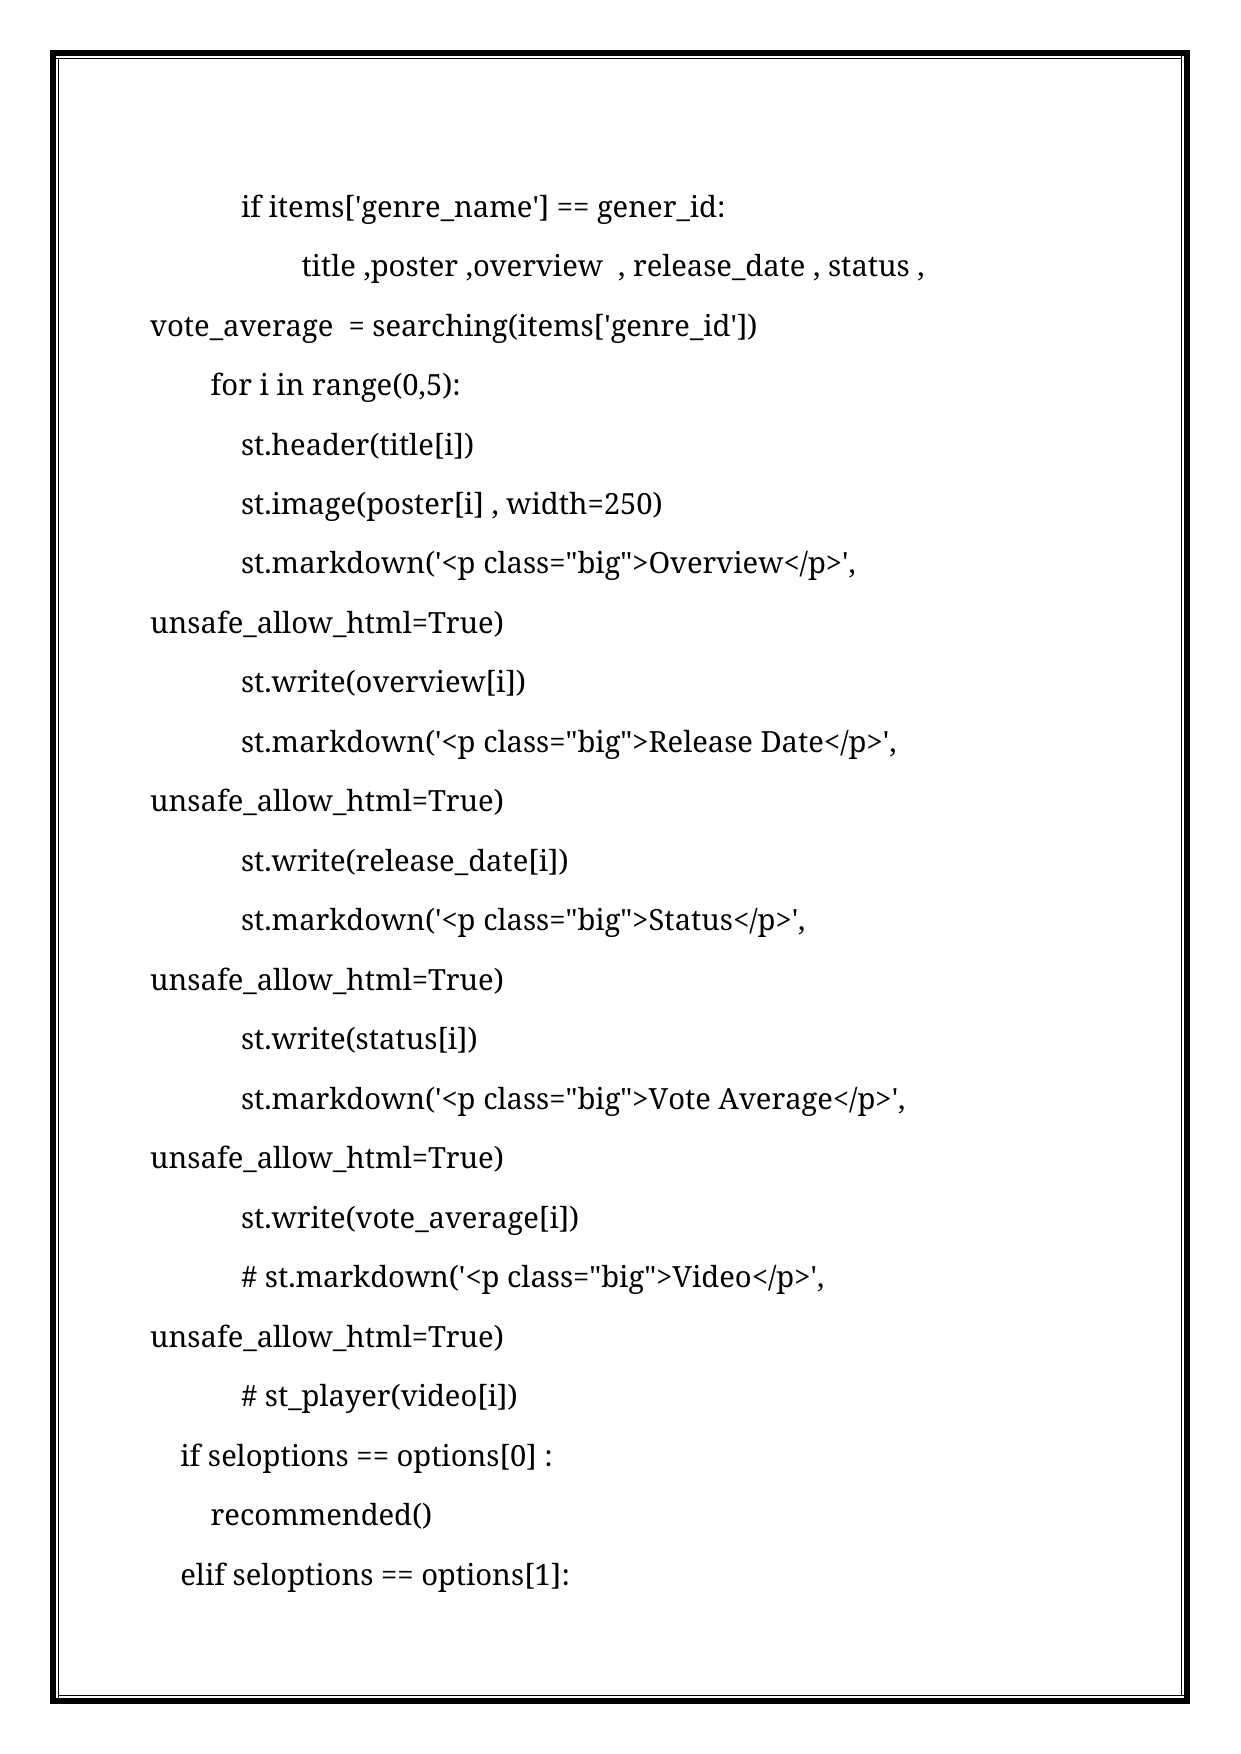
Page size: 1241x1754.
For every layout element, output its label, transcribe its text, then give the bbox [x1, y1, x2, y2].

text st.markdown('<p class="big">Overview</p>', unsafe_allow_html=True) [150, 543, 1090, 642]
text title ,poster ,overview , release_date , status , vote_average = searching(items['genre_id']) [150, 245, 1090, 344]
text st.header(title[i]) [150, 424, 1090, 463]
text recommended() [150, 1494, 1090, 1534]
text st.write(status[i]) [150, 1018, 1090, 1058]
text # st_player(video[i]) [150, 1375, 1090, 1415]
text st.markdown('<p class="big">Status</p>', unsafe_allow_html=True) [150, 899, 1090, 999]
text elif seloptions == options[1]: [150, 1554, 1090, 1593]
text if items['genre_name'] == gener_id: [150, 186, 1090, 226]
text st.write(vote_average[i]) [150, 1197, 1090, 1237]
text st.markdown('<p class="big">Vote Average</p>', unsafe_allow_html=True) [150, 1078, 1090, 1177]
text # st.markdown('<p class="big">Video</p>', unsafe_allow_html=True) [150, 1256, 1090, 1356]
text st.write(release_date[i]) [150, 840, 1090, 880]
text st.markdown('<p class="big">Release Date</p>', unsafe_allow_html=True) [150, 721, 1090, 820]
text st.image(poster[i] , width=250) [150, 483, 1090, 523]
text for i in range(0,5): [150, 364, 1090, 404]
text st.write(overview[i]) [150, 662, 1090, 701]
text if seloptions == options[0] : [150, 1435, 1090, 1474]
